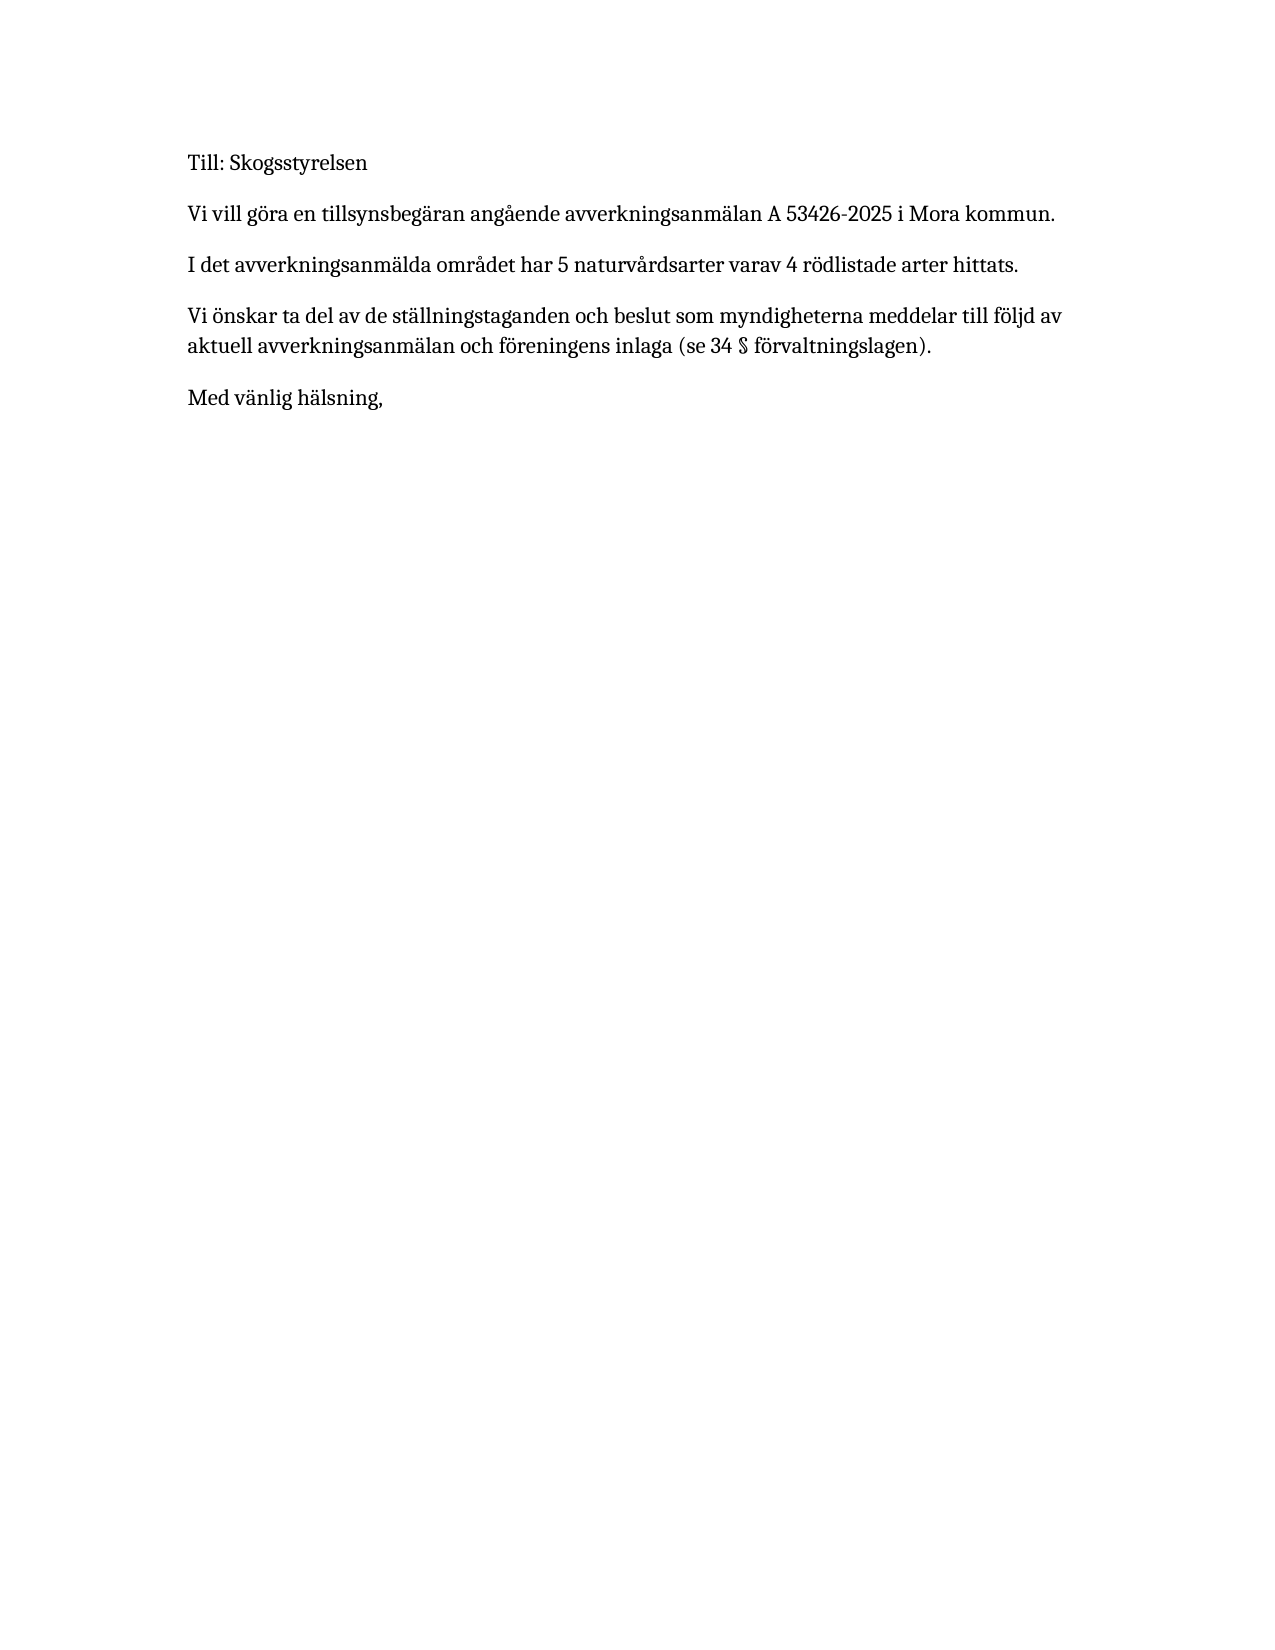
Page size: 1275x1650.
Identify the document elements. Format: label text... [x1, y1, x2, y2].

text Med vänlig hälsning, [187, 384, 1087, 441]
text Vi önskar ta del av de ställningstaganden och beslut som myndigheterna meddelar till följd av aktuell avverkningsanmälan och föreningens inlaga (se 34 § förvaltningslagen). [187, 303, 1087, 360]
text I det avverkningsanmälda området har 5 naturvårdsarter varav 4 rödlistade arter hittats. [187, 252, 1087, 278]
text Till: Skogsstyrelsen [187, 150, 1087, 176]
text Vi vill göra en tillsynsbegäran angående avverkningsanmälan A 53426-2025 i Mora kommun. [187, 201, 1087, 227]
